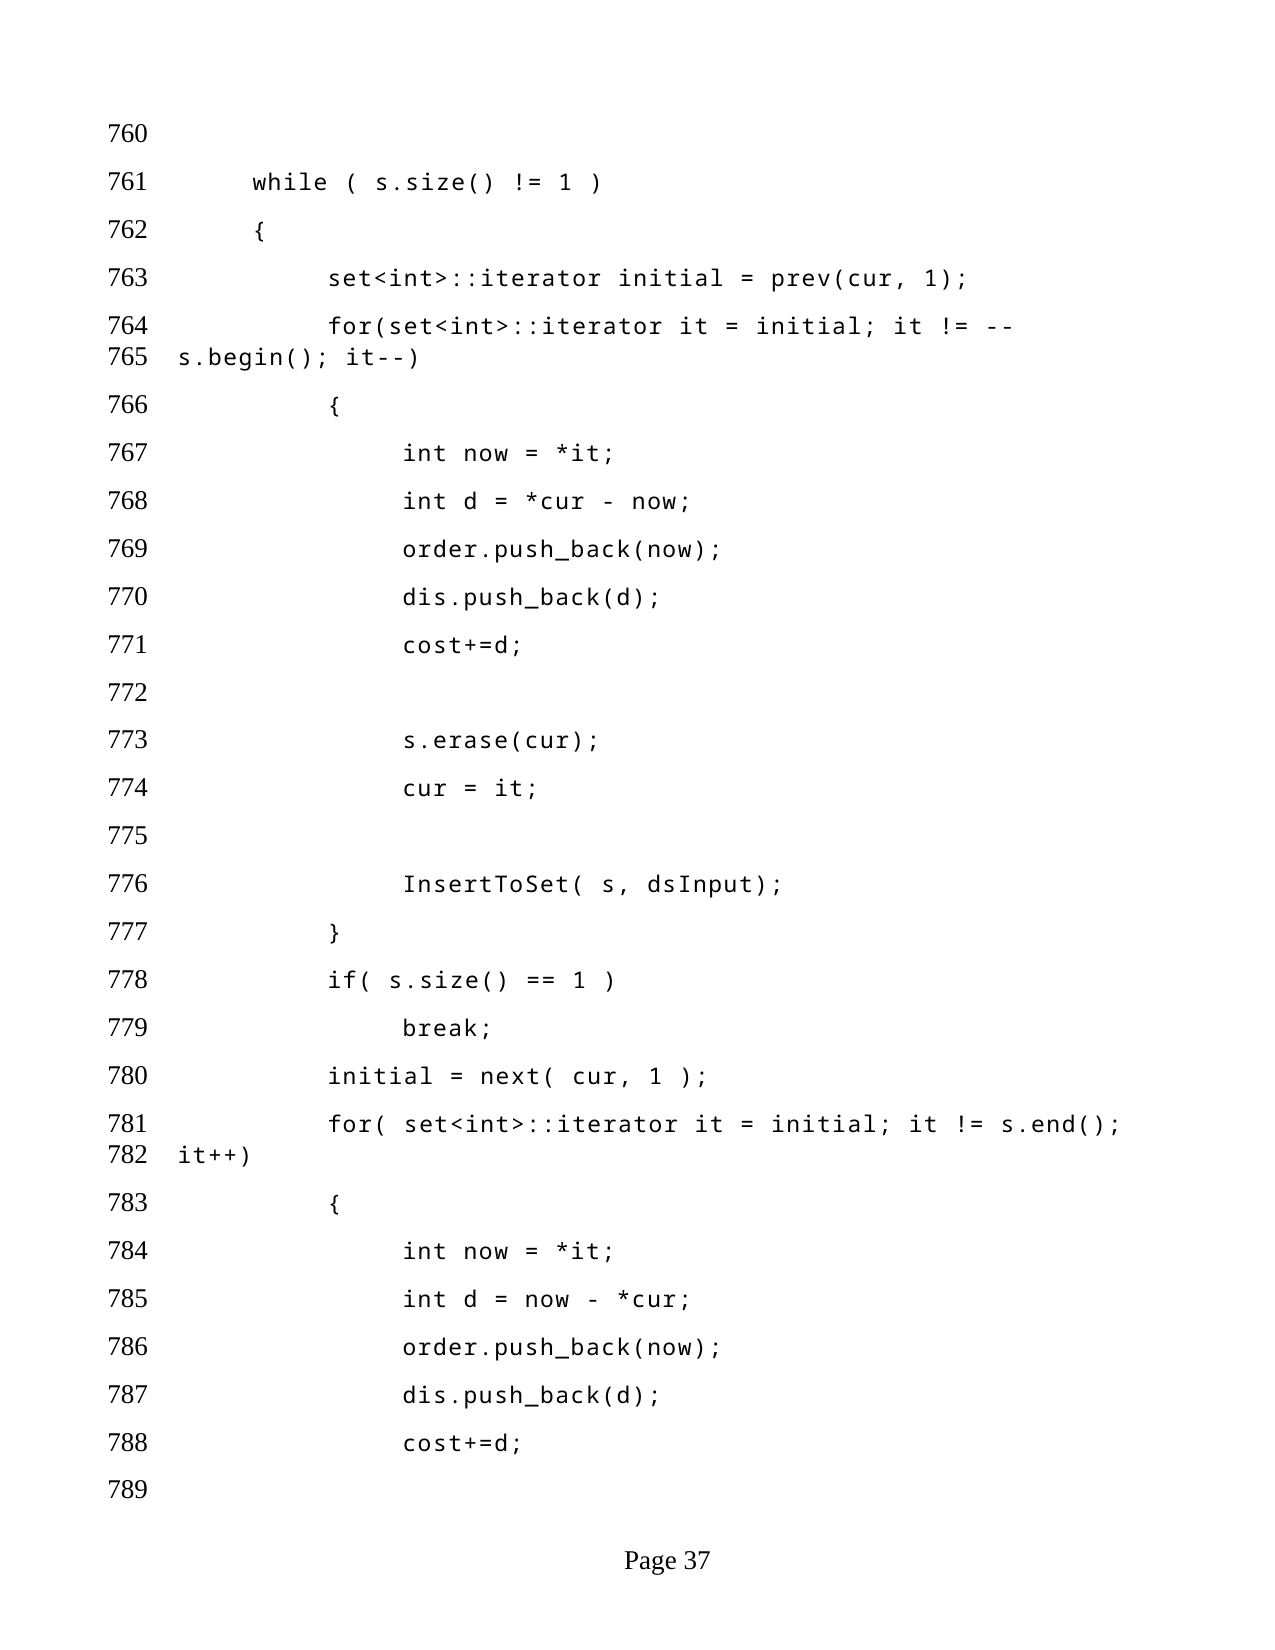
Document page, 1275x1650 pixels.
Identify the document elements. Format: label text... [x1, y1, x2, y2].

subtitle int d = *cur - now; [177, 485, 1157, 516]
subtitle int now = *it; [177, 437, 1157, 468]
subtitle dis.push_back(d); [177, 581, 1157, 612]
subtitle initial = next( cur, 1 ); [177, 1060, 1157, 1091]
subtitle if( s.size() == 1 ) [177, 964, 1157, 995]
subtitle cost+=d; [177, 1426, 1157, 1458]
subtitle dis.push_back(d); [177, 1378, 1157, 1410]
subtitle break; [177, 1012, 1157, 1043]
subtitle s.erase(cur); [177, 724, 1157, 756]
subtitle InsertToSet( s, dsInput); [177, 868, 1157, 899]
subtitle int d = now - *cur; [177, 1283, 1157, 1314]
subtitle int now = *it; [177, 1235, 1157, 1266]
subtitle } [177, 916, 1157, 947]
subtitle for( set<int>::iterator it = initial; it != s.end(); it++) [177, 1108, 1157, 1170]
subtitle while ( s.size() != 1 ) [177, 166, 1157, 197]
subtitle for(set<int>::iterator it = initial; it != --s.begin(); it--) [177, 310, 1157, 372]
subtitle order.push_back(now); [177, 1331, 1157, 1362]
subtitle { [177, 1187, 1157, 1218]
subtitle cost+=d; [177, 628, 1157, 660]
subtitle { [177, 389, 1157, 420]
subtitle cur = it; [177, 772, 1157, 803]
subtitle { [177, 214, 1157, 245]
subtitle set<int>::iterator initial = prev(cur, 1); [177, 262, 1157, 293]
subtitle order.push_back(now); [177, 533, 1157, 564]
